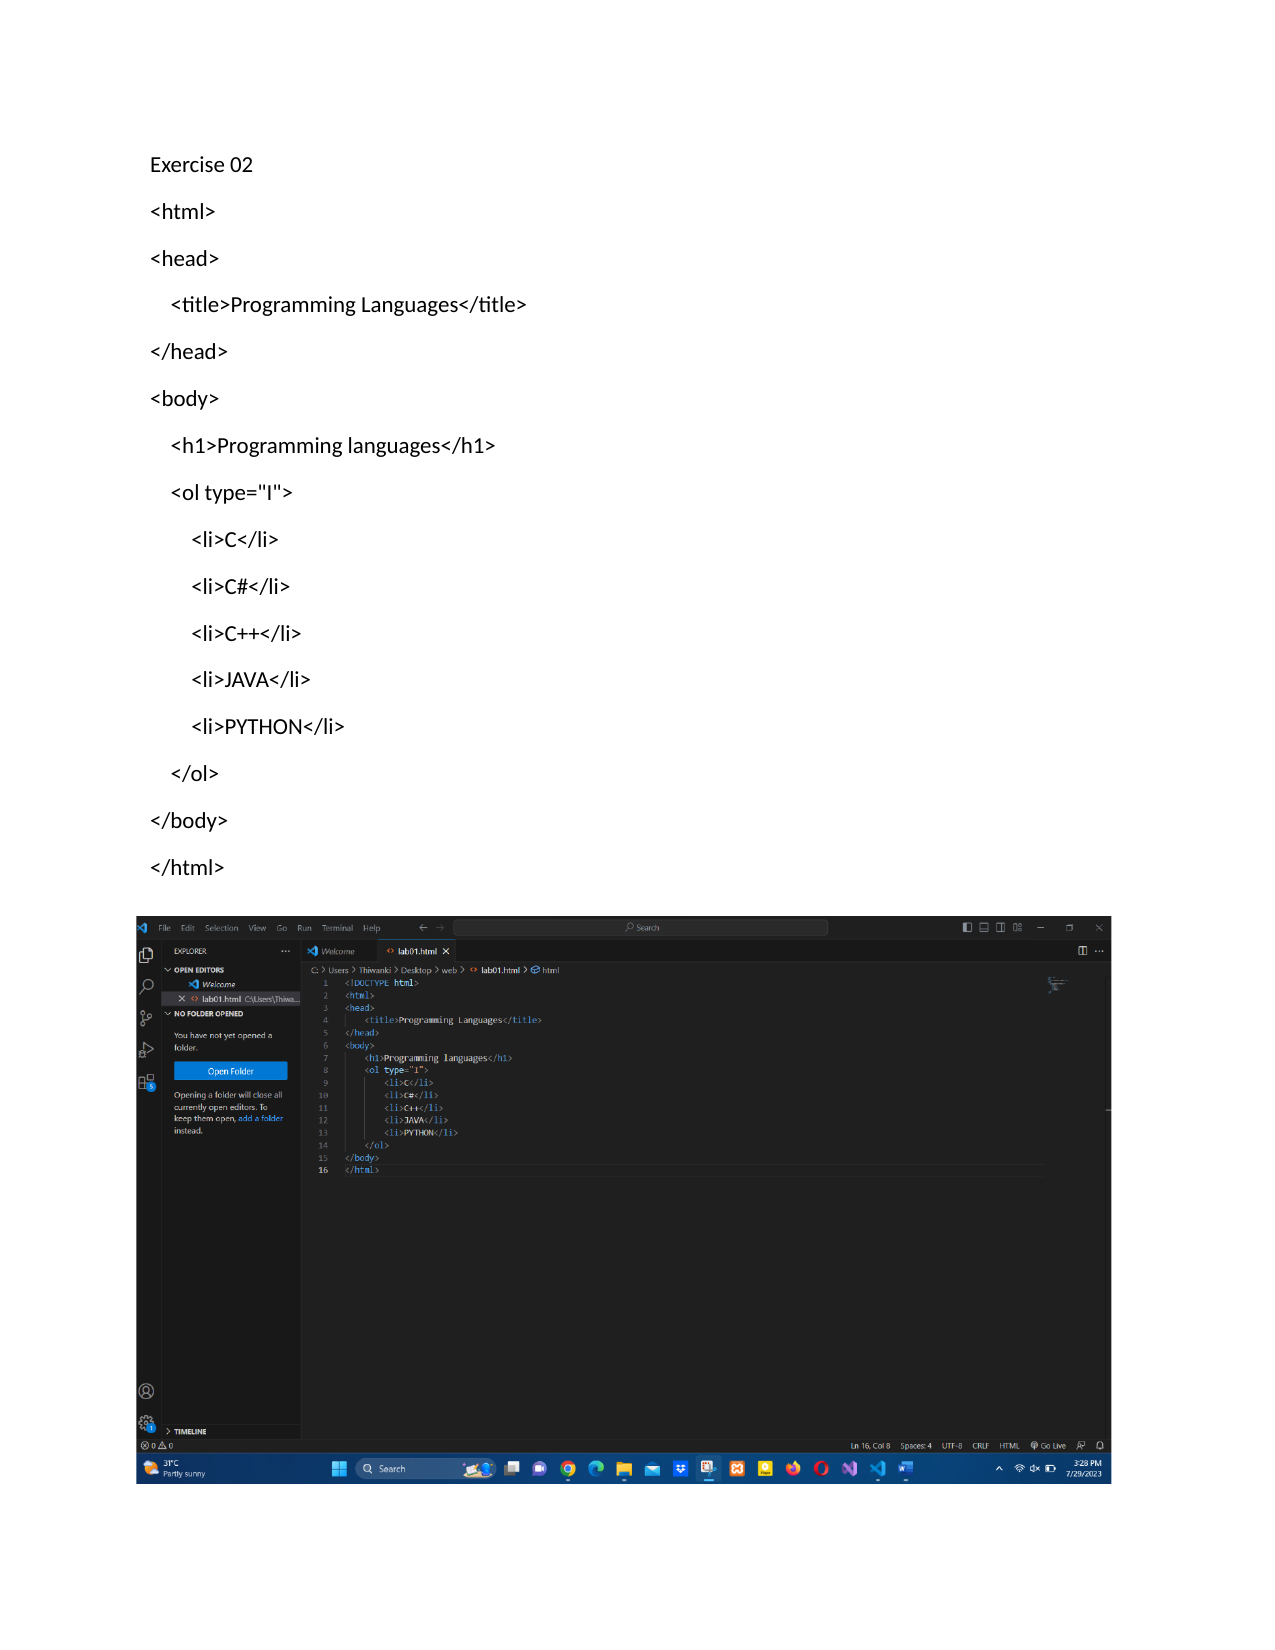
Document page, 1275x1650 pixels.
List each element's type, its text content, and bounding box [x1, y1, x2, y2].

text Exercise 02 [150, 150, 1125, 178]
text </body> [150, 806, 1125, 834]
text </head> [150, 337, 1125, 366]
text <ol type="I"> [150, 478, 1125, 506]
text </html> [150, 853, 1125, 881]
text <li>C#</li> [150, 572, 1125, 600]
text <body> [150, 384, 1125, 412]
text <li>PYTHON</li> [150, 712, 1125, 741]
text <head> [150, 244, 1125, 272]
text </ol> [150, 759, 1125, 787]
text <li>C</li> [150, 525, 1125, 553]
picture [136, 916, 1112, 1484]
text <html> [150, 197, 1125, 225]
text <title>Programming Languages</title> [150, 291, 1125, 319]
text <li>C++</li> [150, 619, 1125, 647]
text <li>JAVA</li> [150, 666, 1125, 694]
text <h1>Programming languages</h1> [150, 431, 1125, 459]
